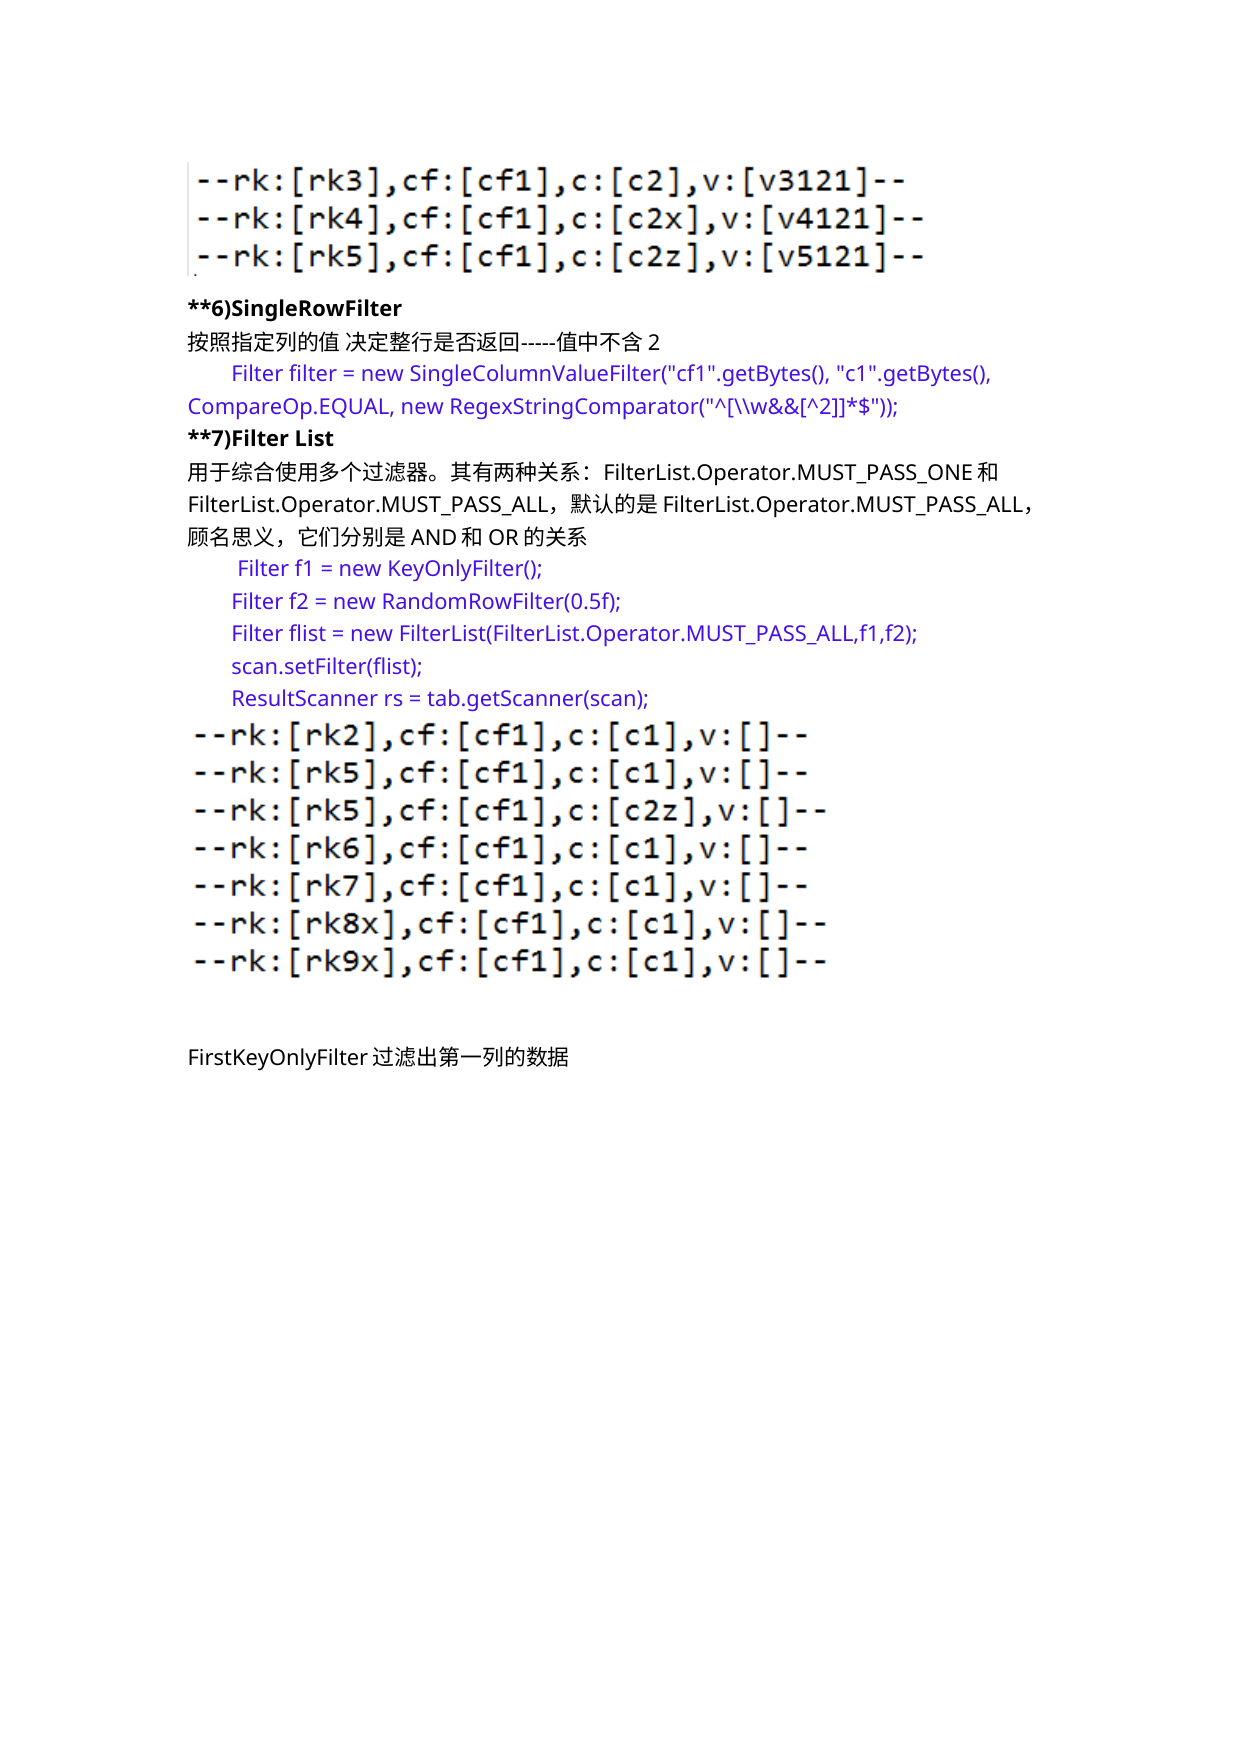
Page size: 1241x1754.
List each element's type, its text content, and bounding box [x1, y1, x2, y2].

text **6)SingleRowFilter [187, 292, 1053, 324]
text 用于综合使用多个过滤器。其有两种关系：FilterList.Operator.MUST_PASS_ONE和FilterList.Operator.MUST_PASS_ALL，默认的是FilterList.Operator.MUST_PASS_ALL，顾名思义，它们分别是AND和OR的关系 [187, 454, 1053, 552]
text Filter filter = new SingleColumnValueFilter("cf1".getBytes(), "c1".getBytes(), CompareOp.EQUAL, new RegexStringComparator("^[\\w&&[^2]]*$")); [187, 357, 1053, 422]
picture [187, 162, 939, 276]
text Filter flist = new FilterList(FilterList.Operator.MUST_PASS_ALL,f1,f2); [187, 617, 1053, 649]
text ResultScanner rs = tab.getScanner(scan); [187, 682, 1053, 714]
text FirstKeyOnlyFilter过滤出第一列的数据 [187, 1039, 1053, 1072]
picture [187, 714, 863, 984]
text Filter f1 = new KeyOnlyFilter(); [187, 552, 1053, 584]
text Filter f2 = new RandomRowFilter(0.5f); [187, 584, 1053, 617]
text **7)Filter List [187, 422, 1053, 454]
text 按照指定列的值 决定整行是否返回-----值中不含2 [187, 324, 1053, 357]
text scan.setFilter(flist); [187, 649, 1053, 682]
